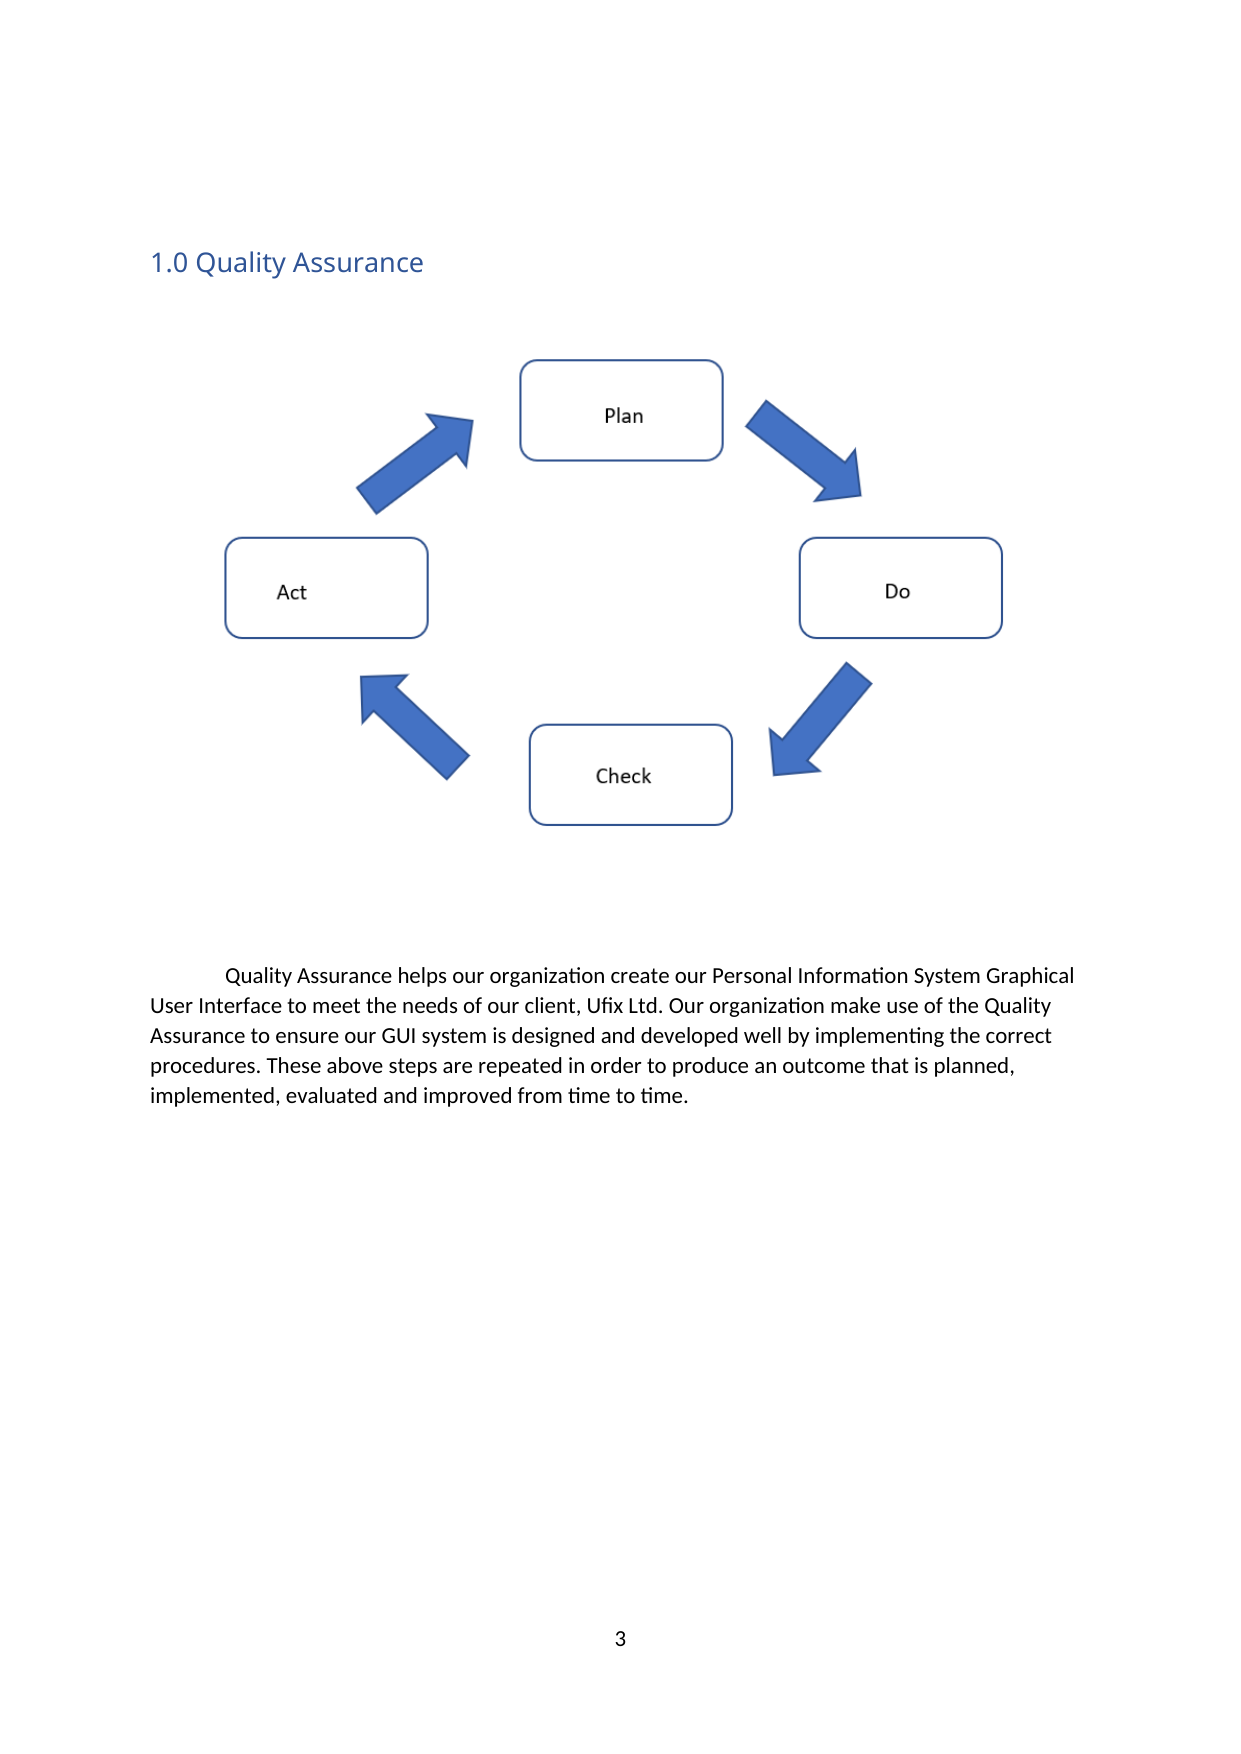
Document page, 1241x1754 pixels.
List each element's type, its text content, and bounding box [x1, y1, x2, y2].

text Quality Assurance helps our organization create our Personal Information System Graphical User Interface to meet the needs of our client, Ufix Ltd. Our organization make use of the Quality Assurance to ensure our GUI system is designed and developed well by implementing the correct procedures. These above steps are repeated in order to produce an outcome that is planned, implemented, evaluated and improved from time to time. [150, 961, 1090, 1109]
subtitle 1.0 Quality Assurance [150, 244, 1090, 281]
picture [189, 330, 1051, 849]
